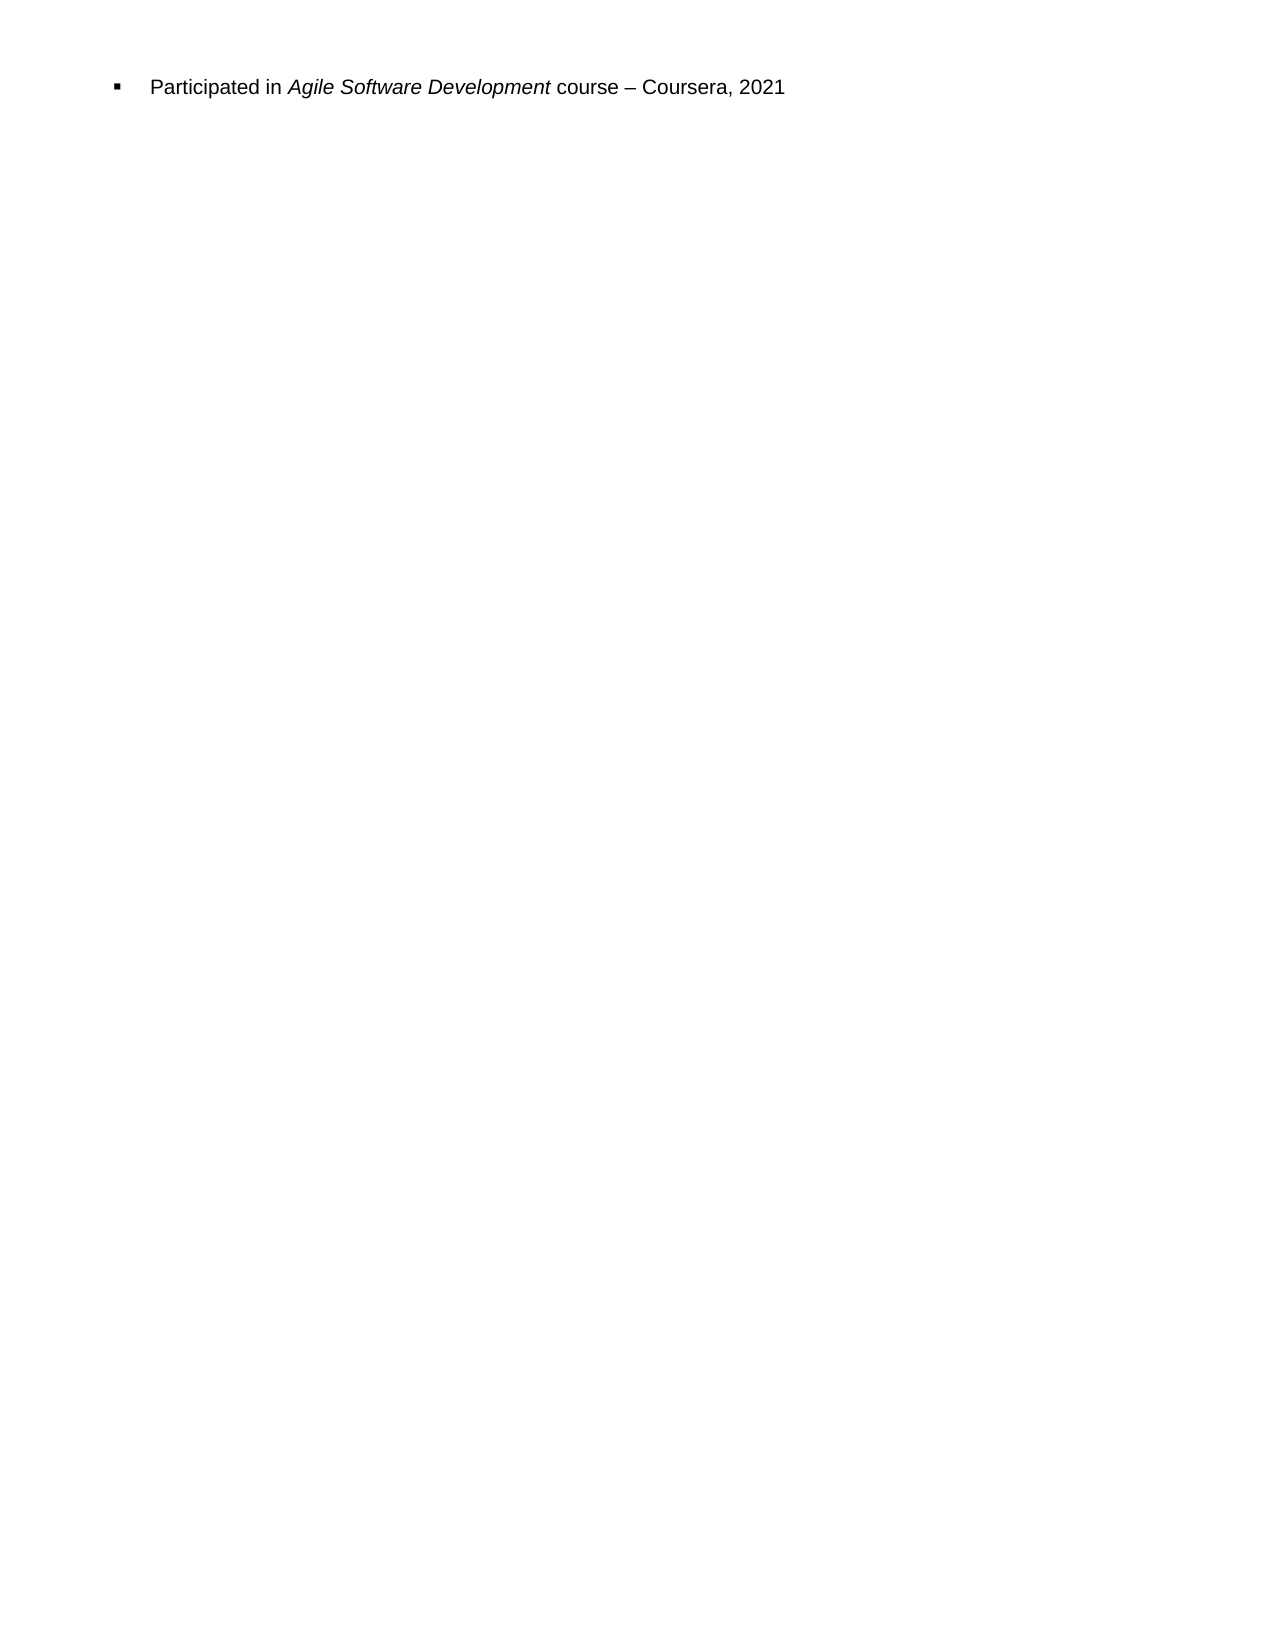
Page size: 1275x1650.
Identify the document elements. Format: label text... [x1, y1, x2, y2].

list Participated in Agile Software Development course – Coursera, 2021 [112, 75, 1200, 99]
